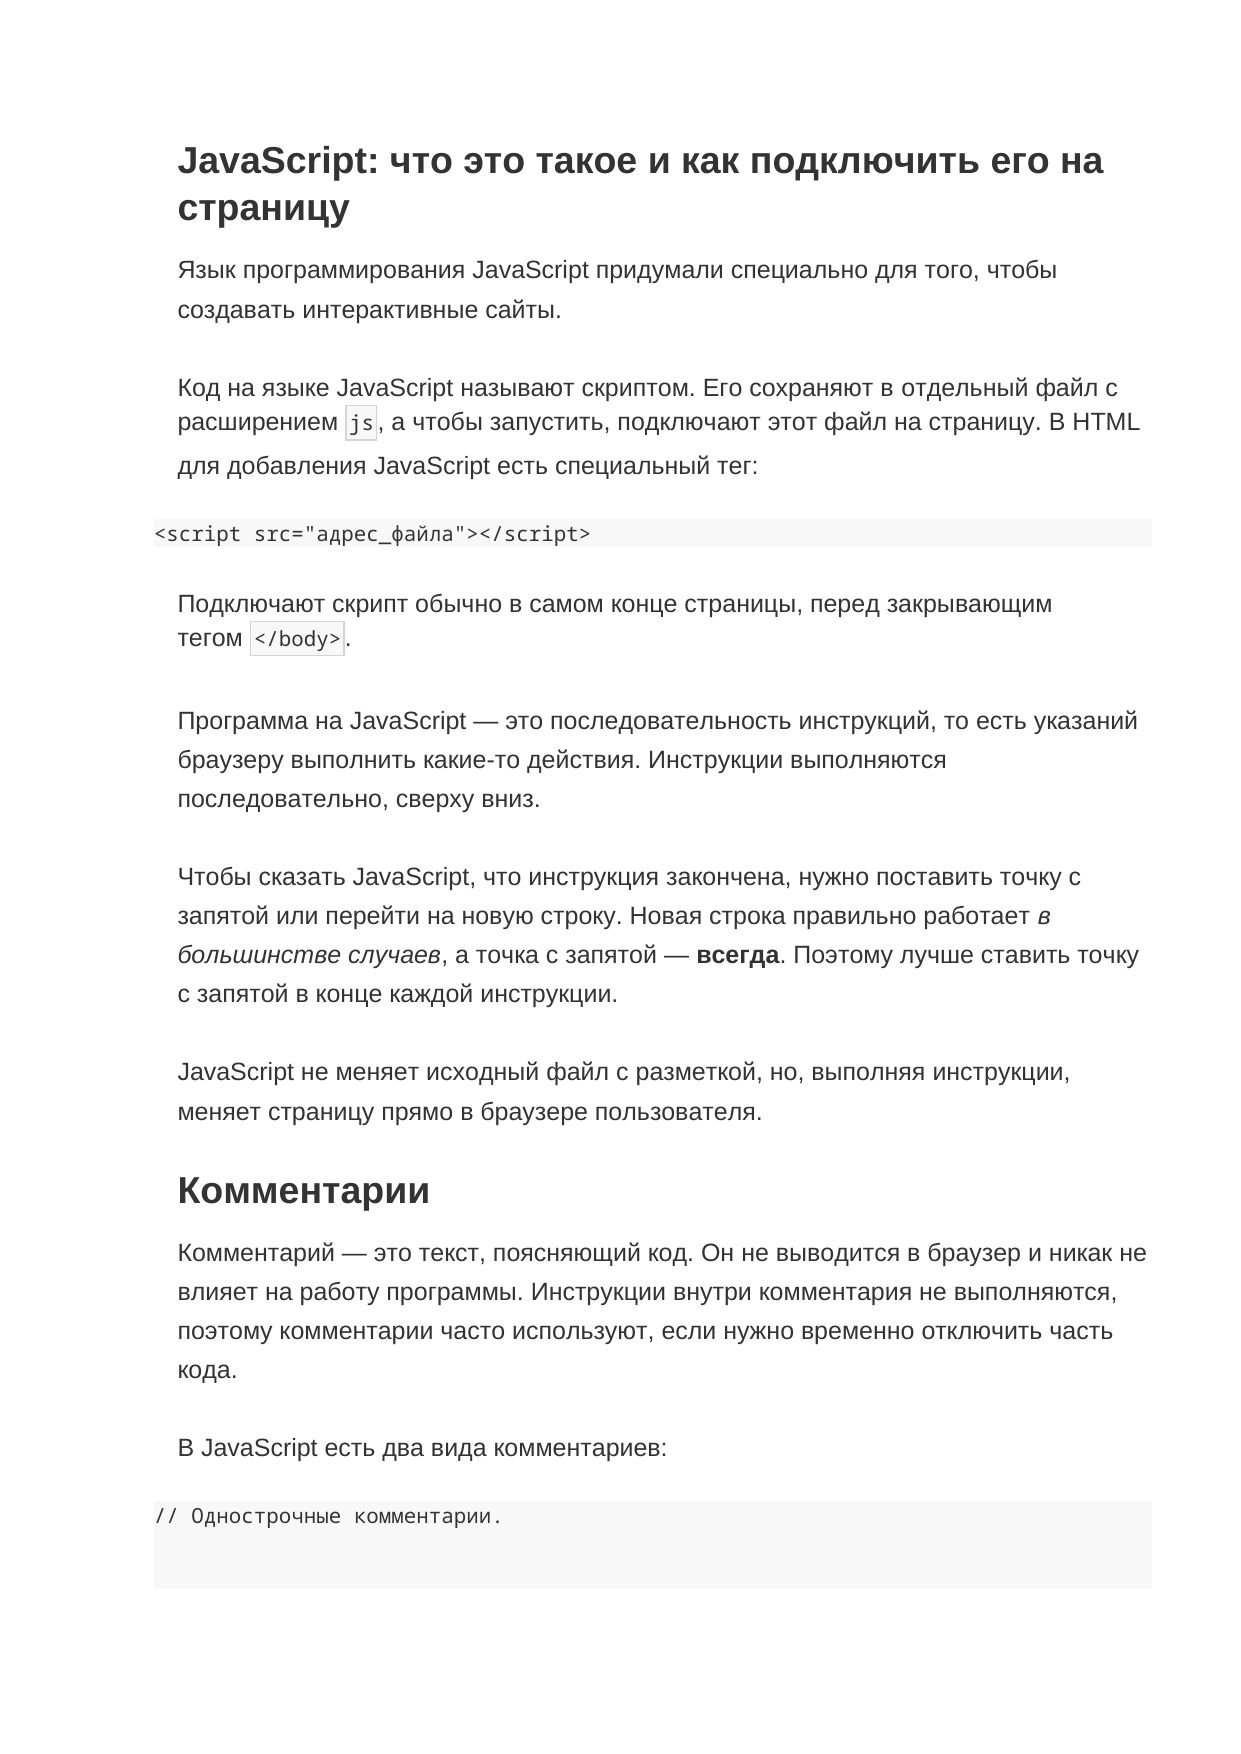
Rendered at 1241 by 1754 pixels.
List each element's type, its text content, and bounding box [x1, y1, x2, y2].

text Код на языке JavaScript называют скриптом. Его сохраняют в отдельный файл с расширением js, а чтобы запустить, подключают этот файл на страницу. В HTML для добавления JavaScript есть специальный тег: [177, 362, 1152, 479]
text Язык программирования JavaScript придумали специально для того, чтобы создавать интерактивные сайты. [177, 245, 1152, 323]
text Чтобы сказать JavaScript, что инструкция закончена, нужно поставить точку с запятой или перейти на новую строку. Новая строка правильно работает в большинстве случаев, а точка с запятой — всегда. Поэтому лучше ставить точку с запятой в конце каждой инструкции. [177, 852, 1152, 1008]
subtitle JavaScript: что это такое и как подключить его на страницу [177, 135, 1152, 228]
text Подключают скрипт обычно в самом конце страницы, перед закрывающим тегом </body>. [177, 578, 1152, 656]
text <script src="адрес_файла"></script> [154, 519, 1152, 547]
subtitle Комментарии [177, 1164, 1152, 1211]
text В JavaScript есть два вида комментариев: [177, 1423, 1152, 1462]
text JavaScript не меняет исходный файл с разметкой, но, выполняя инструкции, меняет страницу прямо в браузере пользователя. [177, 1047, 1152, 1125]
text Программа на JavaScript — это последовательность инструкций, то есть указаний браузеру выполнить какие-то действия. Инструкции выполняются последовательно, сверху вниз. [177, 696, 1152, 813]
text // Однострочные комментарии. [154, 1501, 1152, 1530]
text Комментарий — это текст, поясняющий код. Он не выводится в браузер и никак не влияет на работу программы. Инструкции внутри комментария не выполняются, поэтому комментарии часто используют, если нужно временно отключить часть кода. [177, 1228, 1152, 1384]
